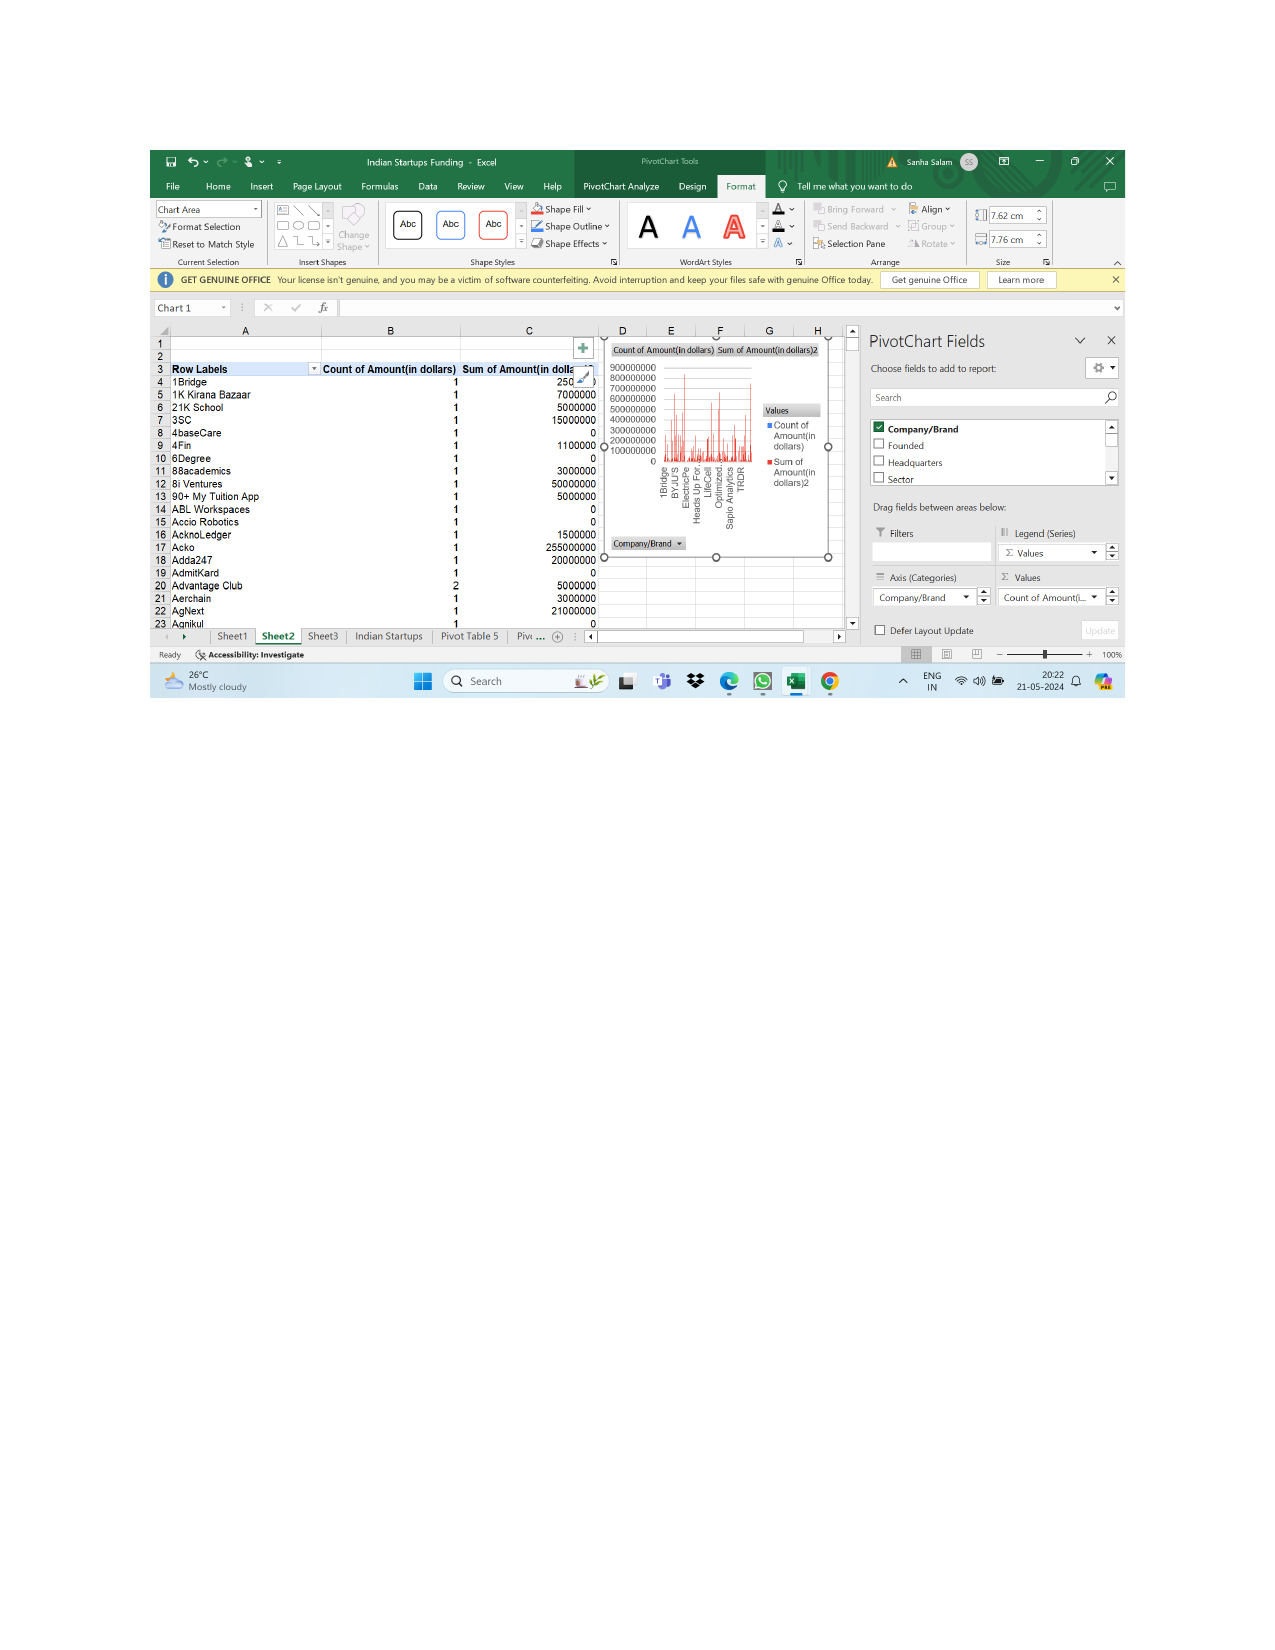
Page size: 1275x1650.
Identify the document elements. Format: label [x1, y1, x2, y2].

picture [150, 150, 1125, 698]
